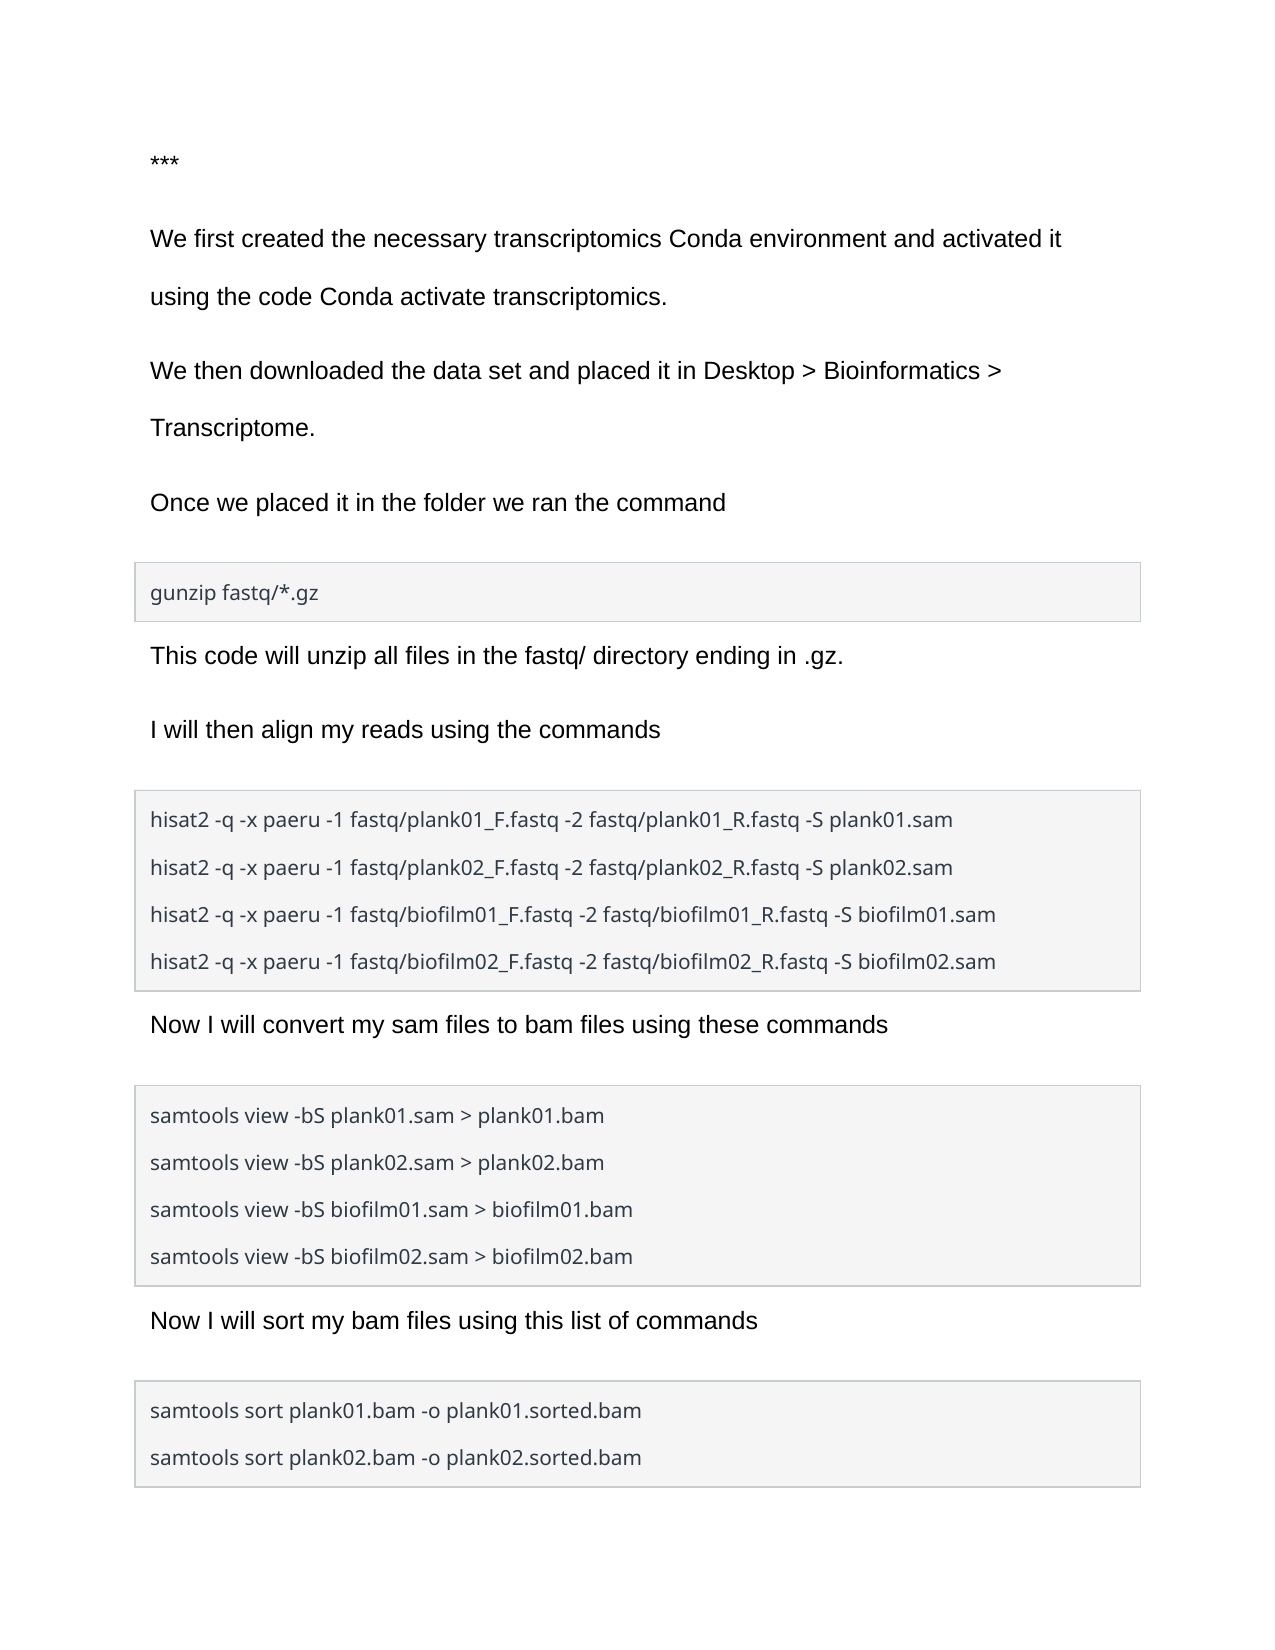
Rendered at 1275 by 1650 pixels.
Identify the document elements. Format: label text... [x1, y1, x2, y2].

text hisat2 -q -x paeru -1 fastq/plank02_F.fastq -2 fastq/plank02_R.fastq -S plank02.sam [136, 837, 1140, 881]
text hisat2 -q -x paeru -1 fastq/biofilm02_F.fastq -2 fastq/biofilm02_R.fastq -S biofilm02.sam [136, 931, 1140, 990]
text We first created the necessary transcriptomics Conda environment and activated it using the code Conda activate transcriptomics. [150, 224, 1125, 310]
text Now I will sort my bam files using this list of commands [150, 1306, 1125, 1334]
text Now I will convert my sam files to bam files using these commands [150, 1011, 1125, 1039]
text samtools sort plank01.bam -o plank01.sorted.bam [136, 1382, 1140, 1424]
text hisat2 -q -x paeru -1 fastq/plank01_F.fastq -2 fastq/plank01_R.fastq -S plank01.sam [136, 791, 1140, 834]
text I will then align my reads using the commands [150, 715, 1125, 744]
text *** [150, 150, 1125, 179]
text samtools view -bS biofilm01.sam > biofilm01.bam [136, 1179, 1140, 1224]
text This code will unzip all files in the fastq/ directory ending in .gz. [150, 641, 1125, 670]
text gunzip fastq/*.gz [136, 563, 1140, 621]
text samtools sort plank02.bam -o plank02.sorted.bam [136, 1427, 1140, 1486]
text samtools view -bS biofilm02.sam > biofilm02.bam [136, 1226, 1140, 1285]
text samtools view -bS plank02.sam > plank02.bam [136, 1132, 1140, 1176]
text We then downloaded the data set and placed it in Desktop > Bioinformatics > Transcriptome. [150, 356, 1125, 442]
text samtools view -bS plank01.sam > plank01.bam [136, 1086, 1140, 1129]
text Once we placed it in the folder we ran the command [150, 487, 1125, 516]
text hisat2 -q -x paeru -1 fastq/biofilm01_F.fastq -2 fastq/biofilm01_R.fastq -S biofilm01.sam [136, 884, 1140, 928]
